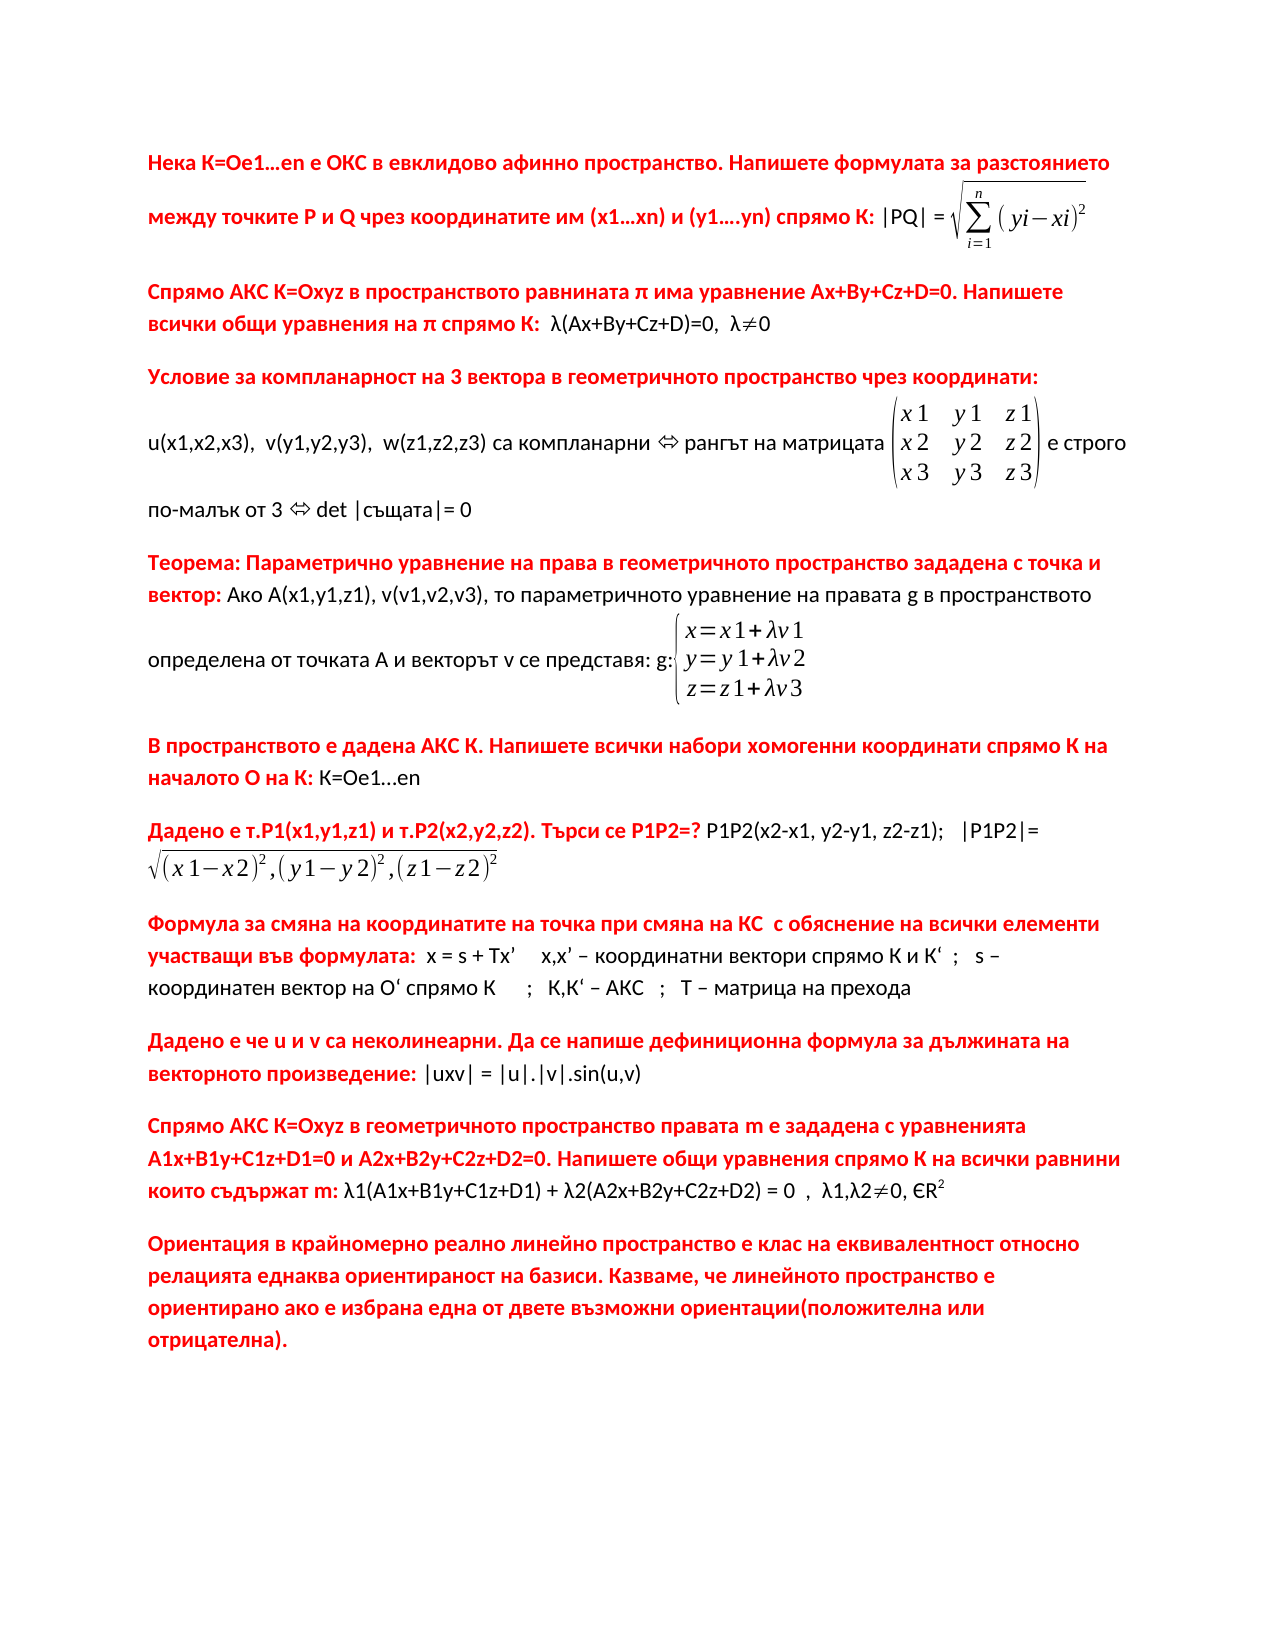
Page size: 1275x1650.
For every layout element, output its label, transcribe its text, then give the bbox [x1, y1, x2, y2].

text Формула за смяна на координатите на точка при смяна на КС с обяснение на всички елементи участващи във формулата: x = s + Tx’ x,x’ – координатни вектори спрямо К и К‘ ; s – координатен вектор на О‘ спрямо К ; К,К‘ – АКС ; Т – матрица на прехода [148, 909, 1127, 1001]
text Условие за компланарност на 3 вектора в геометричното пространство чрез координати: u(x1,x2,x3), v(y1,y2,y3), w(z1,z2,z3) са компланарни рангът на матрицата е строго по-малък от 3 det |същата|= 0 [148, 362, 1127, 523]
text В пространството е дадена АКС К. Напишете всички набори хомогенни координати спрямо К на началото О на К: К=Ое1…en [148, 731, 1127, 791]
text Спрямо АКС К=Oxyz в геометричното пространство правата m е зададена с уравненията A1x+B1y+C1z+D1=0 и A2x+B2y+C2z+D2=0. Напишете общи уравнения спрямо К на всички равнини които съдържат m: λ1(A1x+B1y+C1z+D1) + λ2(A2x+B2y+C2z+D2) = 0 , λ1,λ20, ЄR2 [148, 1112, 1127, 1204]
text Теорема: Параметрично уравнение на права в геометричното пространство зададена с точка и вектор: Ако А(x1,y1,z1), v(v1,v2,v3), то параметричното уравнение на правата g в пространството определена от точката А и векторът v се представя: g: [148, 548, 1127, 706]
text Дадено е т.P1(x1,y1,z1) и т.P2(x2,y2,z2). Търси се P1P2=? P1P2(x2-x1, y2-y1, z2-z1); |P1P2|= [148, 816, 1127, 884]
text Дадено е че u и v са неколинеарни. Да се напише дефиниционна формула за дължината на векторното произведение: |uxv| = |u|.|v|.sin(u,v) [148, 1026, 1127, 1087]
text Ориентация в крайномерно реално линейно пространство е клас на еквивалентност относно релацията еднаква ориентираност на базиси. Казваме, че линейното пространство е ориентирано ако е избрана една от двете възможни ориентации(положителна или отрицателна). [148, 1229, 1127, 1354]
text Нека К=Ое1…еn е ОКС в евклидово афинно пространство. Напишете формулата за разстоянието между точките P и Q чрез координатите им (x1…xn) и (y1….yn) спрямо К: |PQ| = [148, 148, 1127, 252]
text Спрямо АКС K=Оxyz в пространството равнината π има уравнение Аx+By+Cz+D=0. Напишете всички общи уравнения на π спрямо К: λ(Ax+By+Cz+D)=0, λ0 [148, 277, 1127, 337]
